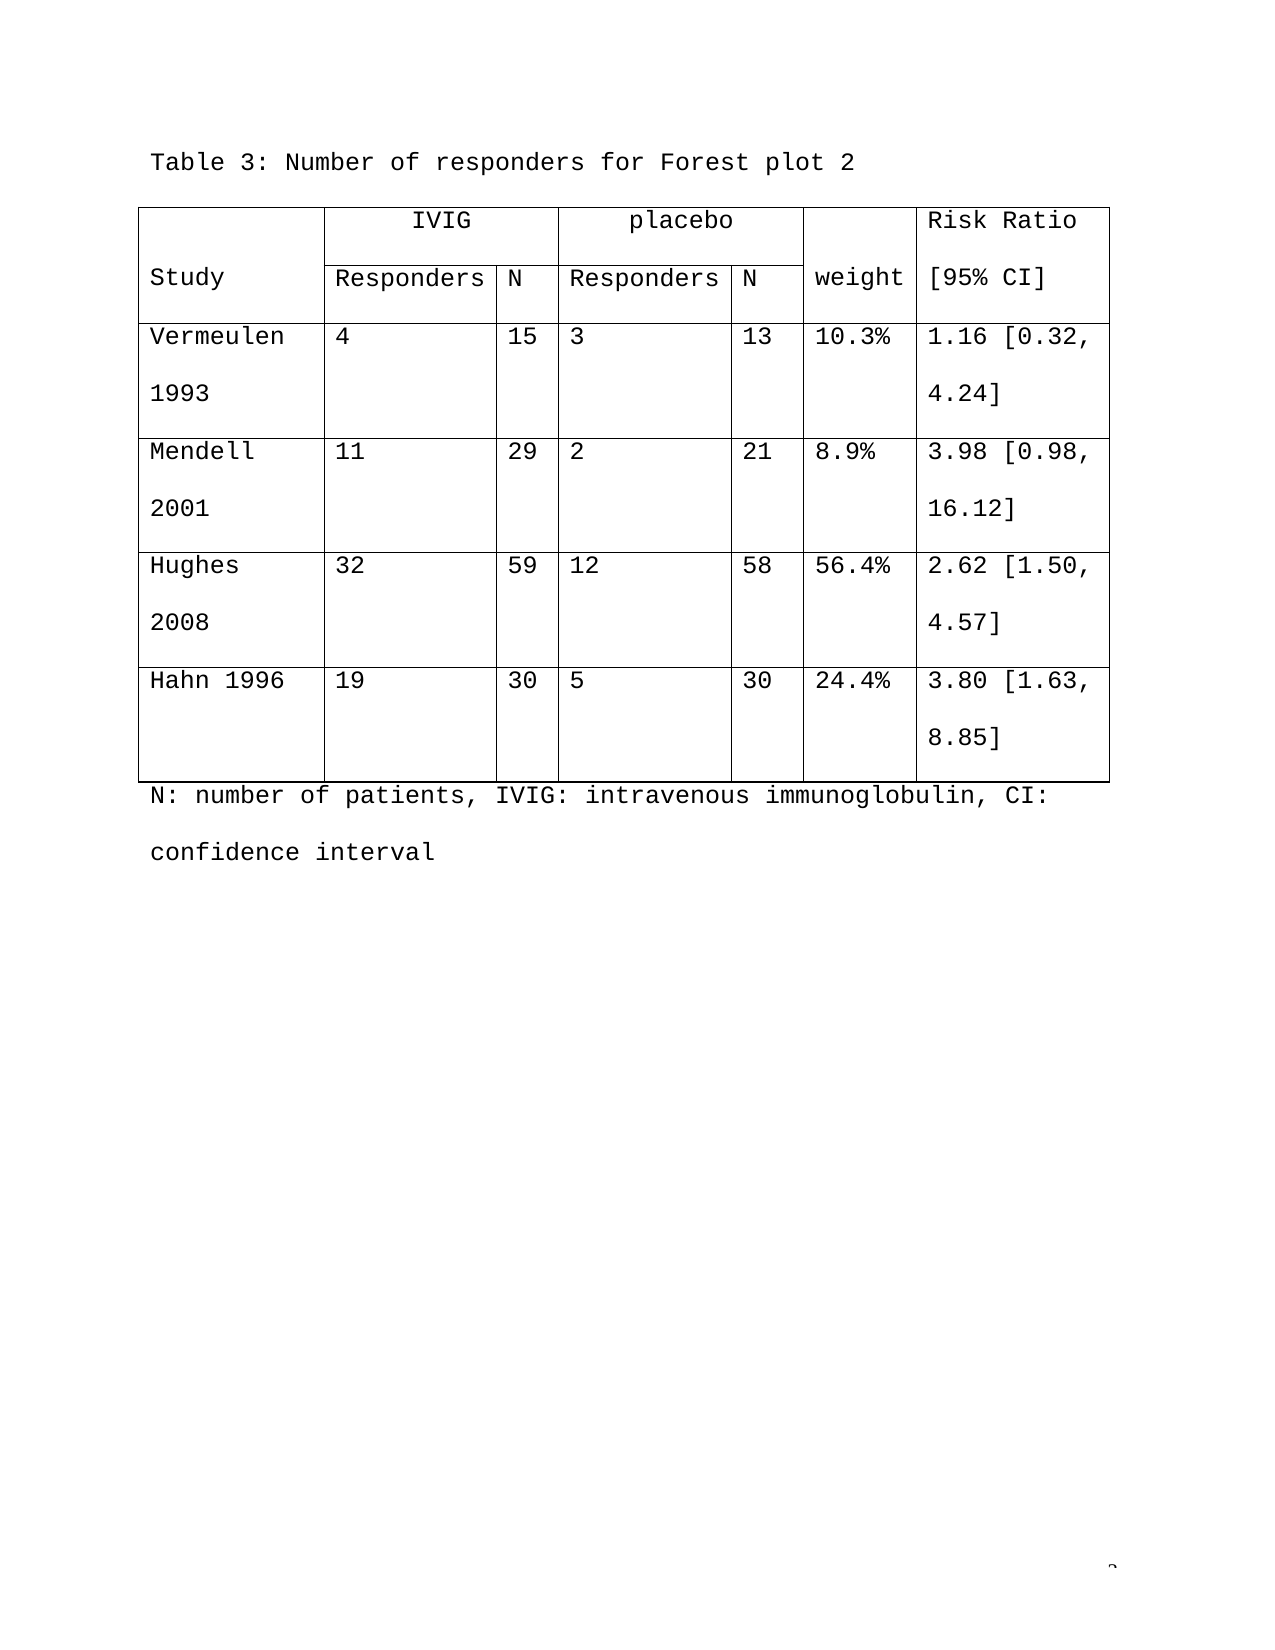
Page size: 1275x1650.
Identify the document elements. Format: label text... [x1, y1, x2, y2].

table_cell 15 [497, 324, 558, 437]
table_cell 1.16 [0.32, 4.24] [917, 324, 1109, 437]
table_cell Mendell 2001 [139, 439, 324, 552]
table_cell 30 [497, 668, 558, 781]
table_header Risk Ratio [95% CI] [917, 208, 1109, 323]
table_cell 5 [559, 668, 731, 781]
table_cell 19 [325, 668, 496, 781]
table_cell 32 [325, 553, 496, 667]
text N: number of patients, IVIG: intravenous immunoglobulin, CI: confidence interval [150, 782, 1125, 867]
table_header Study [139, 208, 324, 323]
table_cell 3.80 [1.63, 8.85] [917, 668, 1109, 781]
text Table 3: Number of responders for Forest plot 2 [150, 150, 1125, 178]
table_header weight [804, 208, 916, 323]
table_cell 11 [325, 439, 496, 552]
table_cell 2 [559, 439, 731, 552]
table_header placebo [559, 208, 803, 265]
table_cell Hahn 1996 [139, 668, 324, 781]
table_cell 13 [732, 324, 803, 437]
table_cell Hughes 2008 [139, 553, 324, 667]
table_cell 8.9% [804, 439, 916, 552]
table_cell N [732, 266, 803, 323]
table_cell 56.4% [804, 553, 916, 667]
table_cell 2.62 [1.50, 4.57] [917, 553, 1109, 667]
table_cell N [497, 266, 558, 323]
table_cell 58 [732, 553, 803, 667]
table_cell 30 [732, 668, 803, 781]
table_cell 3 [559, 324, 731, 437]
table_cell 4 [325, 324, 496, 437]
table_cell 21 [732, 439, 803, 552]
table_cell 59 [497, 553, 558, 667]
table_header IVIG [325, 208, 558, 265]
table_cell Responders [559, 266, 731, 323]
table_cell 3.98 [0.98, 16.12] [917, 439, 1109, 552]
table_cell Responders [325, 266, 496, 323]
table_cell 24.4% [804, 668, 916, 781]
table_cell 12 [559, 553, 731, 667]
table_cell Vermeulen 1993 [139, 324, 324, 437]
table_cell 10.3% [804, 324, 916, 437]
table_cell 29 [497, 439, 558, 552]
